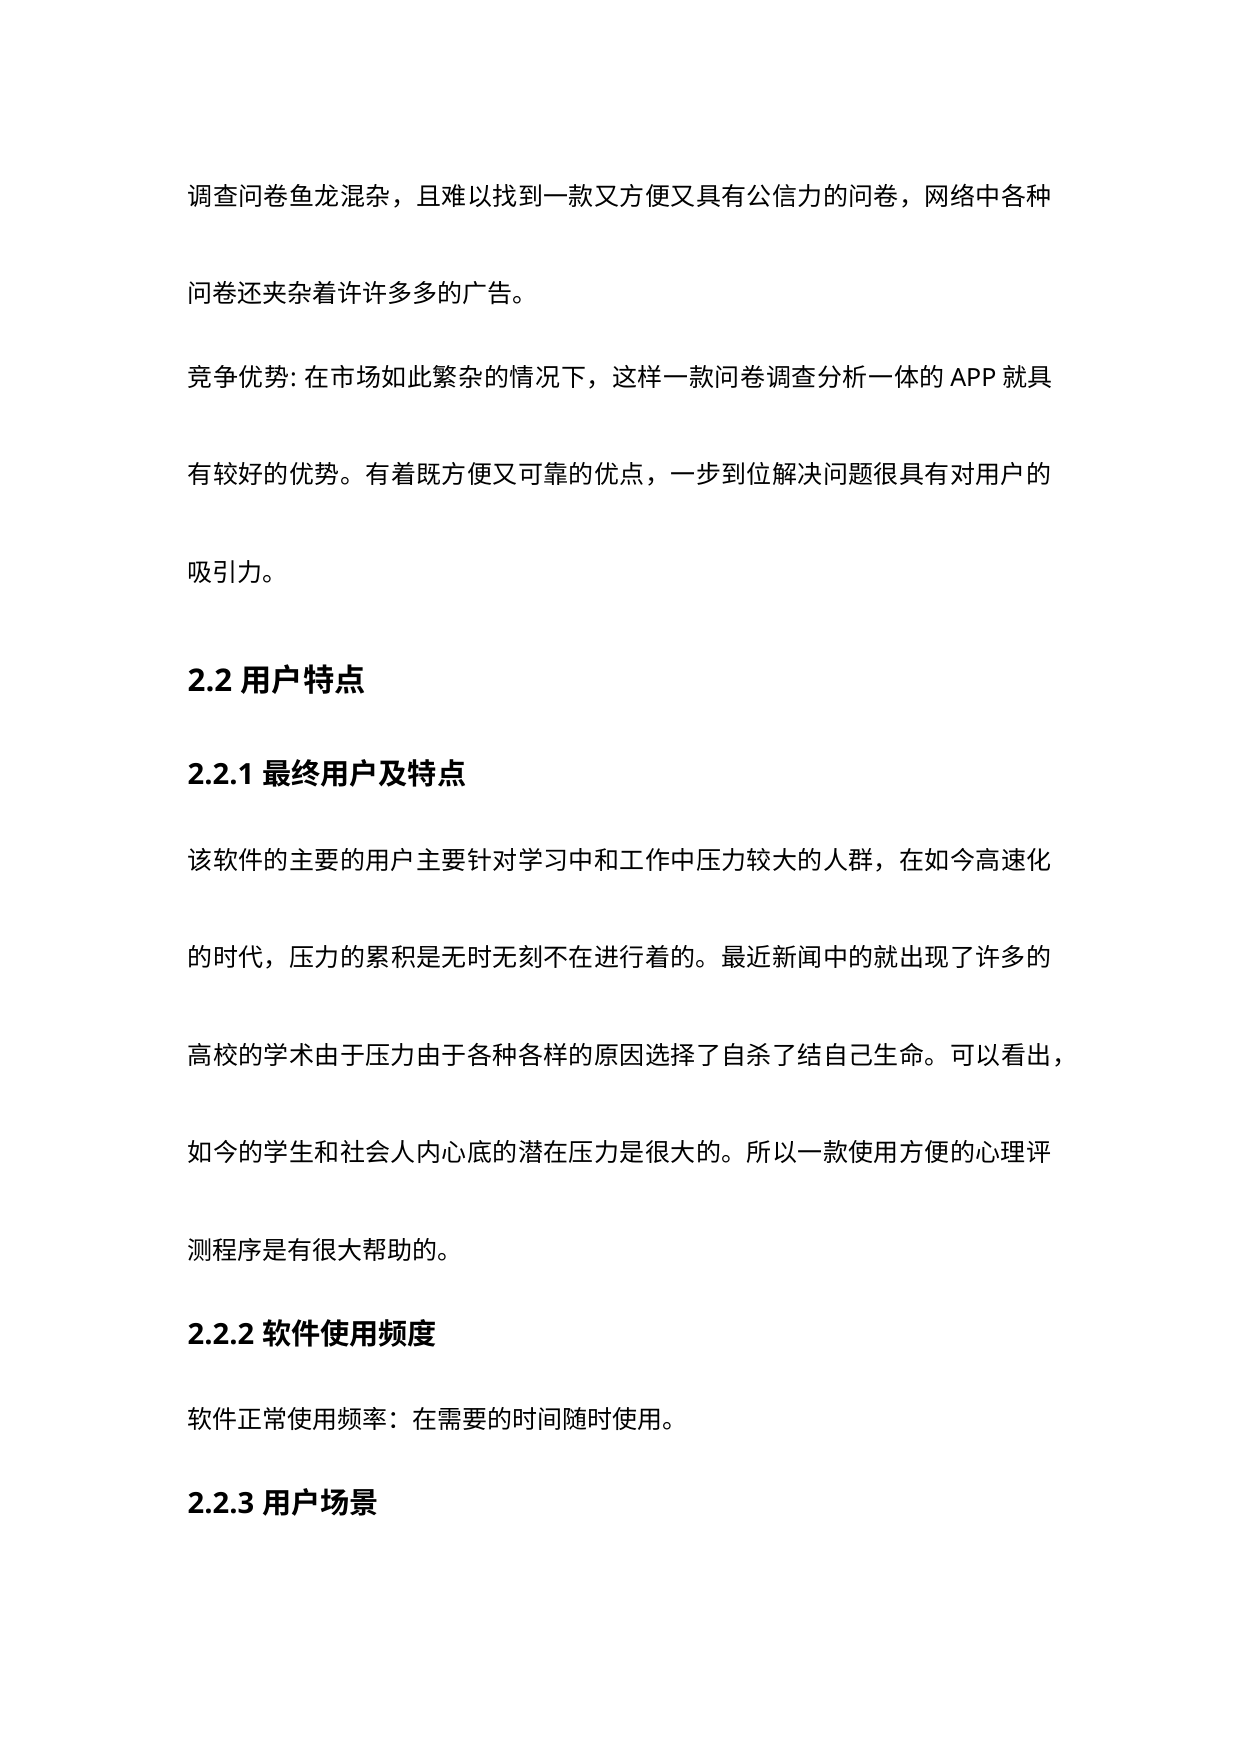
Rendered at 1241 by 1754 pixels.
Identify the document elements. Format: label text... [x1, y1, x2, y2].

text 2.2.3 用户场景 [187, 1468, 1053, 1533]
text 竞争优势: 在市场如此繁杂的情况下，这样一款问卷调查分析一体的APP就具有较好的优势。有着既方便又可靠的优点，一步到位解决问题很具有对用户的吸引力。 [187, 343, 1053, 603]
text 2.2.1 最终用户及特点 [187, 740, 1053, 805]
text 该软件的主要的用户主要针对学习中和工作中压力较大的人群，在如今高速化的时代，压力的累积是无时无刻不在进行着的。最近新闻中的就出现了许多的高校的学术由于压力由于各种各样的原因选择了自杀了结自己生命。可以看出，如今的学生和社会人内心底的潜在压力是很大的。所以一款使用方便的心理评测程序是有很大帮助的。 [187, 826, 1053, 1281]
text 2.2.2 软件使用频度 [187, 1299, 1053, 1364]
subtitle 2.2 用户特点 [187, 646, 1053, 711]
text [187, 162, 1053, 324]
text 软件正常使用频率：在需要的时间随时使用。 [187, 1385, 1053, 1450]
